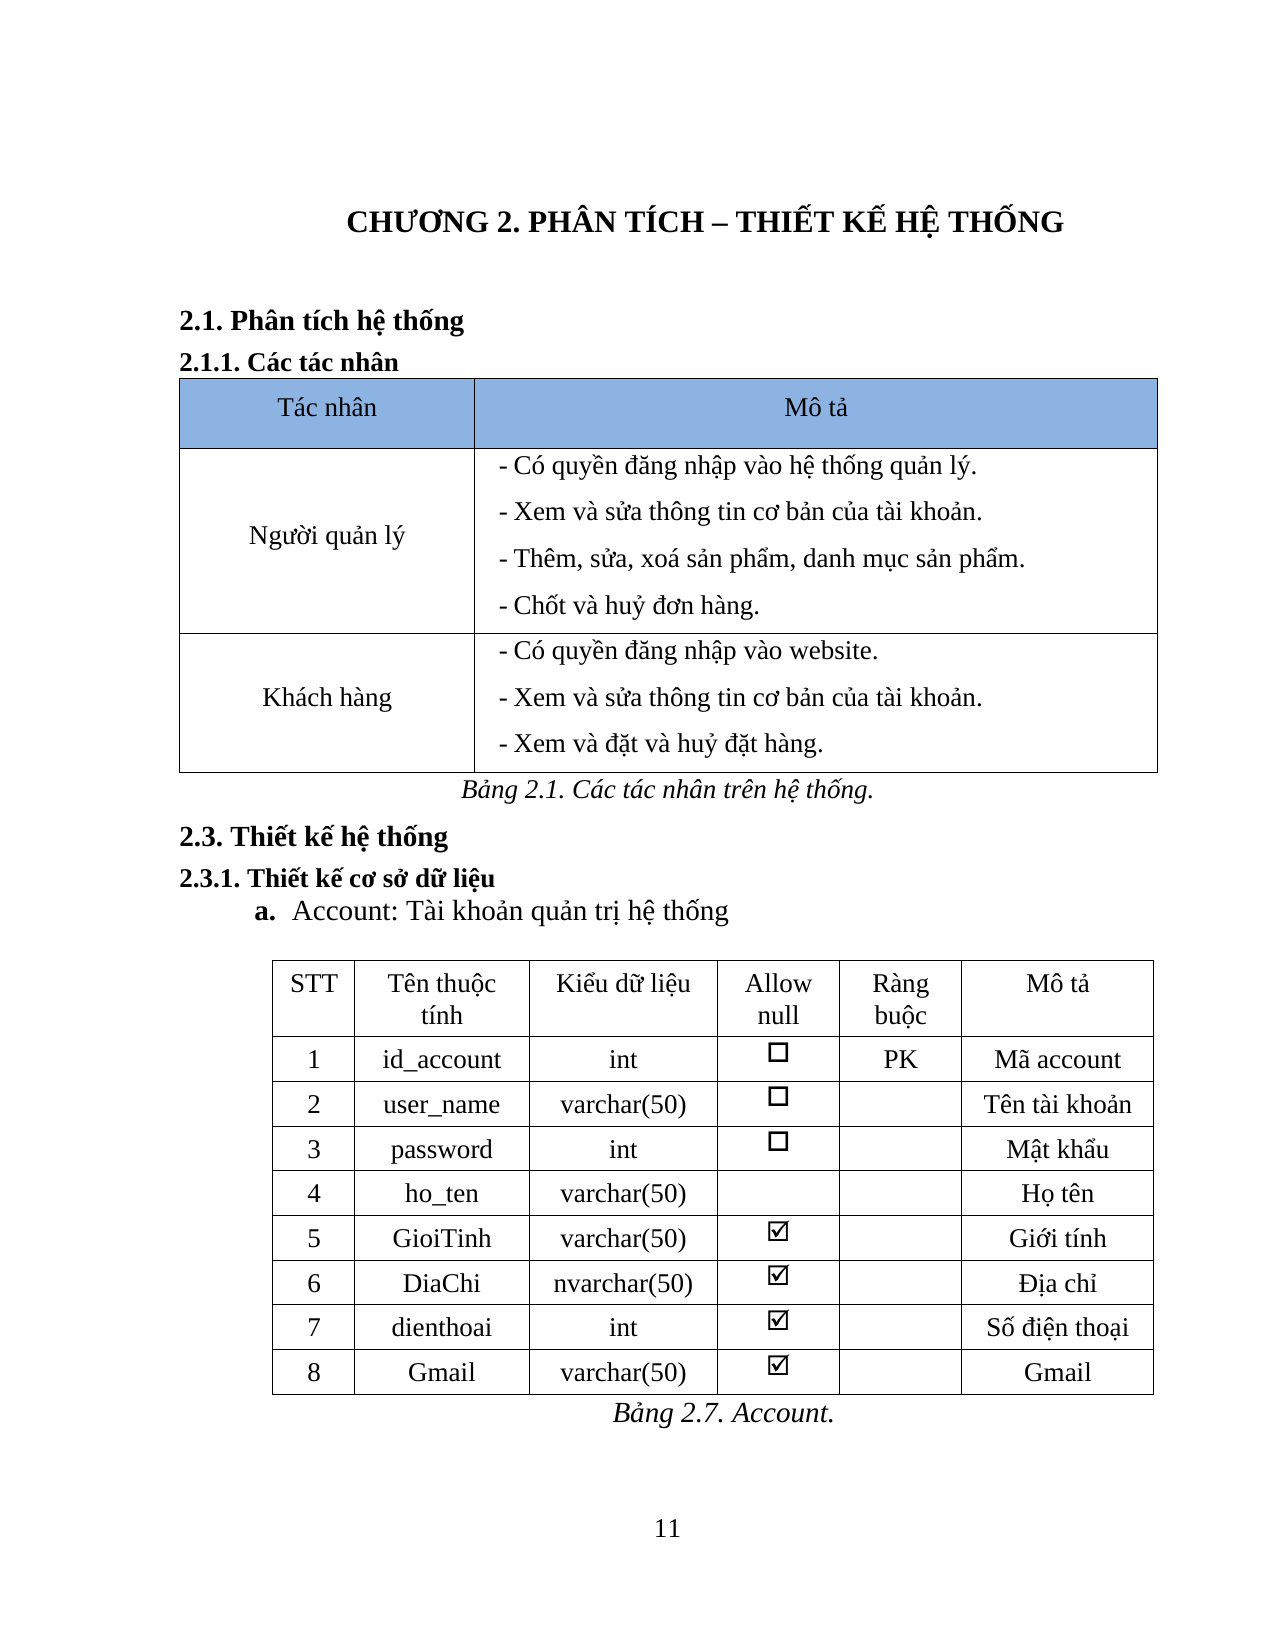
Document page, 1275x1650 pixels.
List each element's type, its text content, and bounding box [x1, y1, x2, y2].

table_header Allow null [718, 961, 839, 1036]
table_cell int [530, 1305, 717, 1349]
table_cell 4 [273, 1171, 354, 1215]
table_cell 7 [273, 1305, 354, 1349]
table_cell user_name [355, 1082, 529, 1126]
table_header STT [273, 961, 354, 1036]
table_cell Họ tên [962, 1171, 1153, 1215]
subtitle 2.1.1. Các tác nhân [179, 346, 1158, 377]
table_cell [718, 1127, 839, 1170]
table_header Ràng buộc [840, 961, 961, 1036]
table_cell [840, 1171, 961, 1215]
table_cell password [355, 1127, 529, 1170]
table_cell [840, 1216, 961, 1259]
table_cell varchar(50) [530, 1216, 717, 1259]
table_cell Gmail [355, 1350, 529, 1394]
table_cell [840, 1261, 961, 1304]
table_cell [718, 1350, 839, 1394]
table_cell [718, 1261, 839, 1304]
table_header Mô tả [475, 379, 1157, 448]
table_cell varchar(50) [530, 1082, 717, 1126]
subtitle 2.1. Phân tích hệ thống [179, 303, 1158, 337]
table_cell Người quản lý [180, 449, 474, 633]
table_header Tác nhân [180, 379, 474, 448]
table_cell Mã account [962, 1037, 1153, 1081]
table_cell 1 [273, 1037, 354, 1081]
table_cell 5 [273, 1216, 354, 1259]
table_cell varchar(50) [530, 1171, 717, 1215]
table_cell Khách hàng [180, 634, 474, 772]
table_cell int [530, 1127, 717, 1170]
table_cell [718, 1082, 839, 1126]
table_cell GioiTinh [355, 1216, 529, 1259]
table_cell [718, 1216, 839, 1259]
table_cell ho_ten [355, 1171, 529, 1215]
table_cell nvarchar(50) [530, 1261, 717, 1304]
table_cell [840, 1127, 961, 1170]
table_cell Tên tài khoản [962, 1082, 1153, 1126]
list Bảng 2.7. Account. [292, 1395, 1158, 1428]
table_cell id_account [355, 1037, 529, 1081]
table_cell PK [840, 1037, 961, 1081]
table_cell [718, 1037, 839, 1081]
table_header Mô tả [962, 961, 1153, 1036]
table_cell Giới tính [962, 1216, 1153, 1259]
table_cell 3 [273, 1127, 354, 1170]
table_cell int [530, 1037, 717, 1081]
list Account: Tài khoản quản trị hệ thống [254, 893, 1158, 927]
text CHƯƠNG 2. PHÂN TÍCH – THIẾT KẾ HỆ THỐNG [238, 203, 1128, 239]
table_cell DiaChi [355, 1261, 529, 1304]
table_cell [840, 1082, 961, 1126]
table_cell Số điện thoại [962, 1305, 1153, 1349]
table_cell varchar(50) [530, 1350, 717, 1394]
table_cell Có quyền đăng nhập vào hệ thống quản lý. Xem và sửa thông tin cơ bản của tài khoản. Thêm, sửa, xoá sản phẩm, danh mục sản phẩm. Chốt và huỷ đơn hàng. [475, 449, 1157, 633]
text Bảng 2.1. Các tác nhân trên hệ thống. [179, 773, 1158, 804]
table_cell [840, 1350, 961, 1394]
table_cell dienthoai [355, 1305, 529, 1349]
table_cell Có quyền đăng nhập vào website. Xem và sửa thông tin cơ bản của tài khoản. Xem và đặt và huỷ đặt hàng. [475, 634, 1157, 772]
table_cell 8 [273, 1350, 354, 1394]
table_cell 2 [273, 1082, 354, 1126]
table_cell 6 [273, 1261, 354, 1304]
table_header Tên thuộc tính [355, 961, 529, 1036]
subtitle 2.3. Thiết kế hệ thống [179, 819, 1158, 853]
table_cell [840, 1305, 961, 1349]
table_cell Địa chỉ [962, 1261, 1153, 1304]
table_cell Mật khẩu [962, 1127, 1153, 1170]
subtitle 2.3.1. Thiết kế cơ sở dữ liệu [179, 862, 1158, 893]
table_header Kiểu dữ liệu [530, 961, 717, 1036]
table_cell [718, 1171, 839, 1215]
table_cell [718, 1305, 839, 1349]
table_cell Gmail [962, 1350, 1153, 1394]
